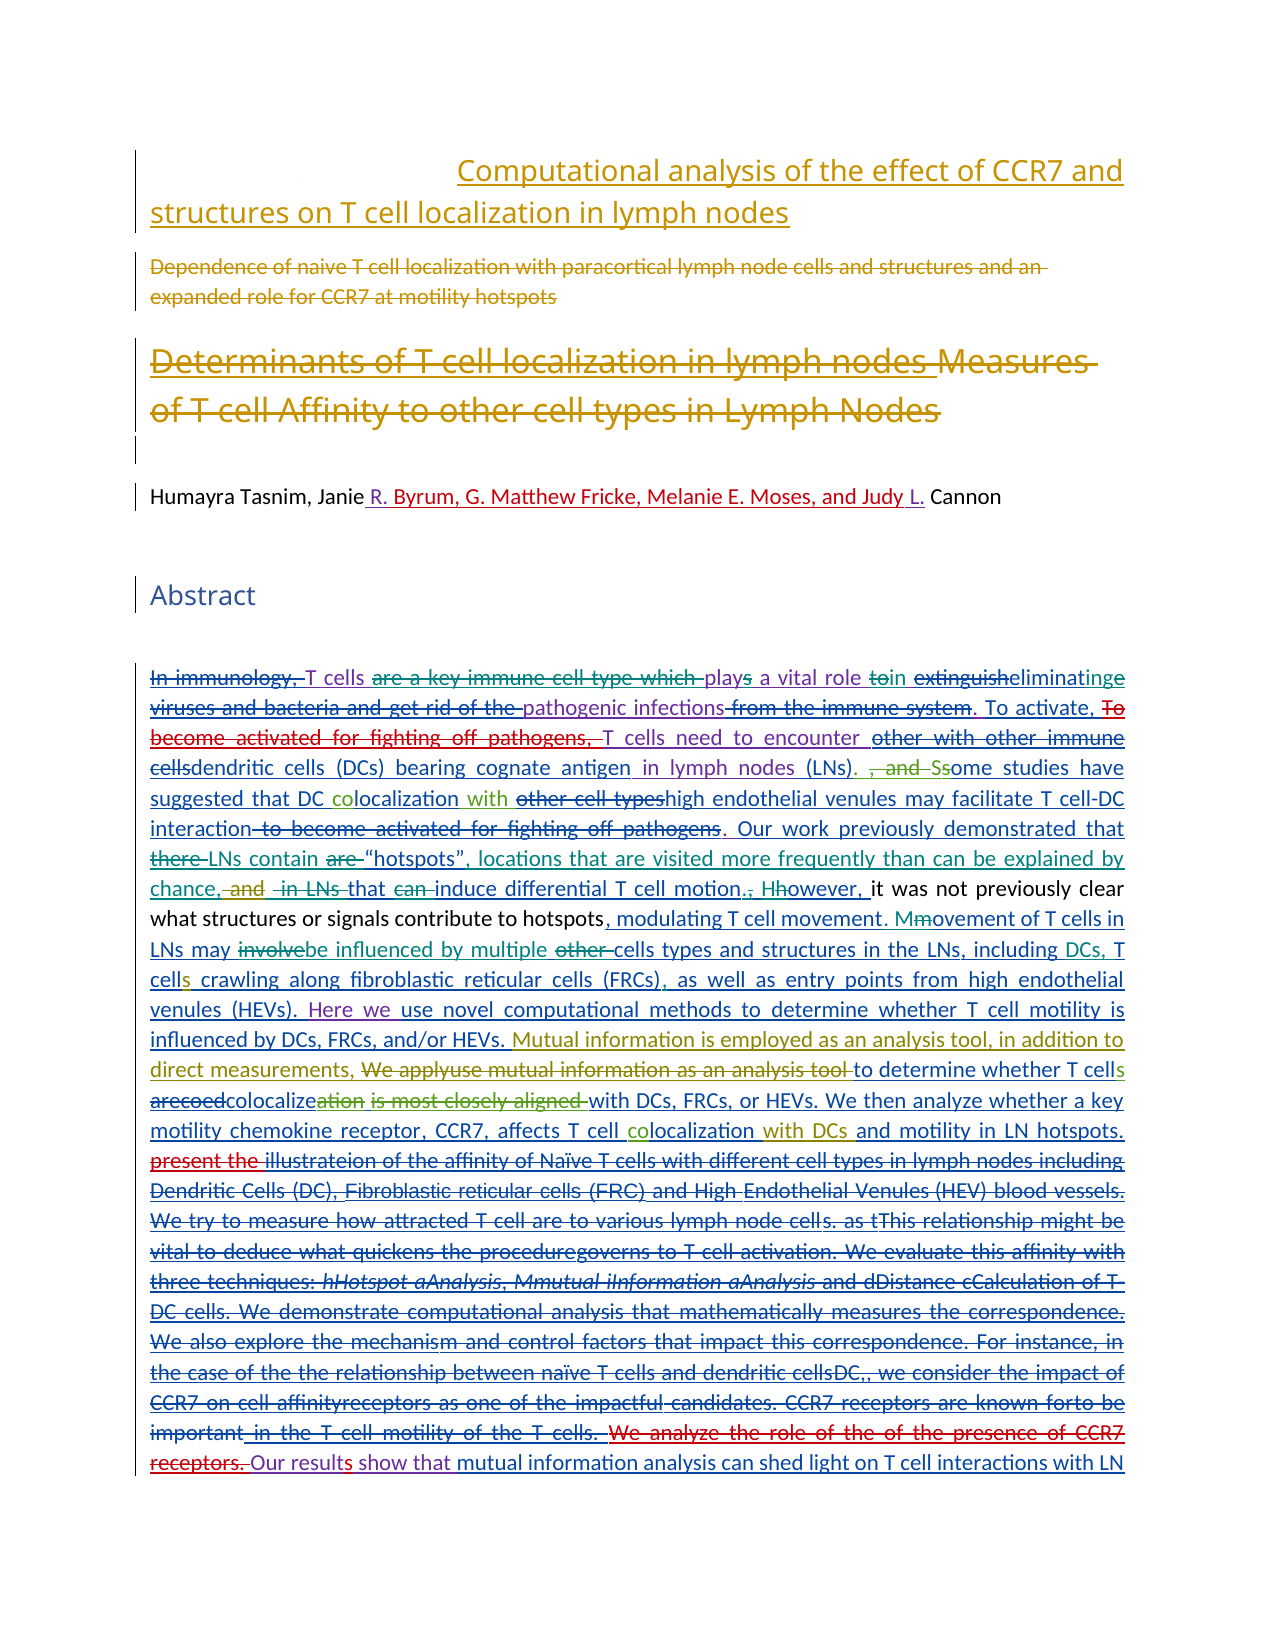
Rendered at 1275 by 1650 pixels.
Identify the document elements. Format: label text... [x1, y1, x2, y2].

text it was not previously clear what structures or signals contribute to hotspots [150, 1413, 1125, 1433]
subtitle Abstract [150, 576, 1125, 613]
text it was not previously clear what structures or signals contribute to hotspots [150, 1141, 1125, 1162]
text it was not previously clear what structures or signals contribute to hotspots [150, 1262, 1125, 1282]
text it was not previously clear what structures or signals contribute to hotspots [150, 748, 1125, 808]
text it was not previously clear what structures or signals contribute to hotspots [150, 1172, 1125, 1192]
text it was not previously clear what structures or signals contribute to hotspots [150, 1081, 1125, 1140]
text it was not previously clear what structures or signals contribute to hotspots [150, 1232, 1125, 1252]
text it was not previously clear what structures or signals contribute to hotspots [150, 1293, 1125, 1313]
text it was not previously clear what structures or signals contribute to hotspots [150, 719, 1125, 747]
text it was not previously clear what structures or signals contribute to hotspots [150, 663, 1125, 687]
text it was not previously clear what structures or signals contribute to hotspots [150, 990, 1125, 1019]
text it was not previously clear what structures or signals contribute to hotspots [150, 1051, 1125, 1080]
text it was not previously clear what structures or signals contribute to hotspots [150, 1202, 1125, 1222]
text Humayra Tasnim, Janie Cannon [150, 482, 1125, 511]
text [150, 1435, 1125, 1472]
text it was not previously clear what structures or signals contribute to hotspots [150, 960, 1125, 989]
text it was not previously clear what structures or signals contribute to hotspots [150, 688, 1125, 717]
text it was not previously clear what structures or signals contribute to hotspots [150, 1323, 1125, 1373]
text it was not previously clear what structures or signals contribute to hotspots [150, 870, 1125, 959]
text it was not previously clear what structures or signals contribute to hotspots [150, 809, 1125, 868]
text it was not previously clear what structures or signals contribute to hotspots [150, 1383, 1125, 1403]
text it was not previously clear what structures or signals contribute to hotspots [150, 1021, 1125, 1049]
